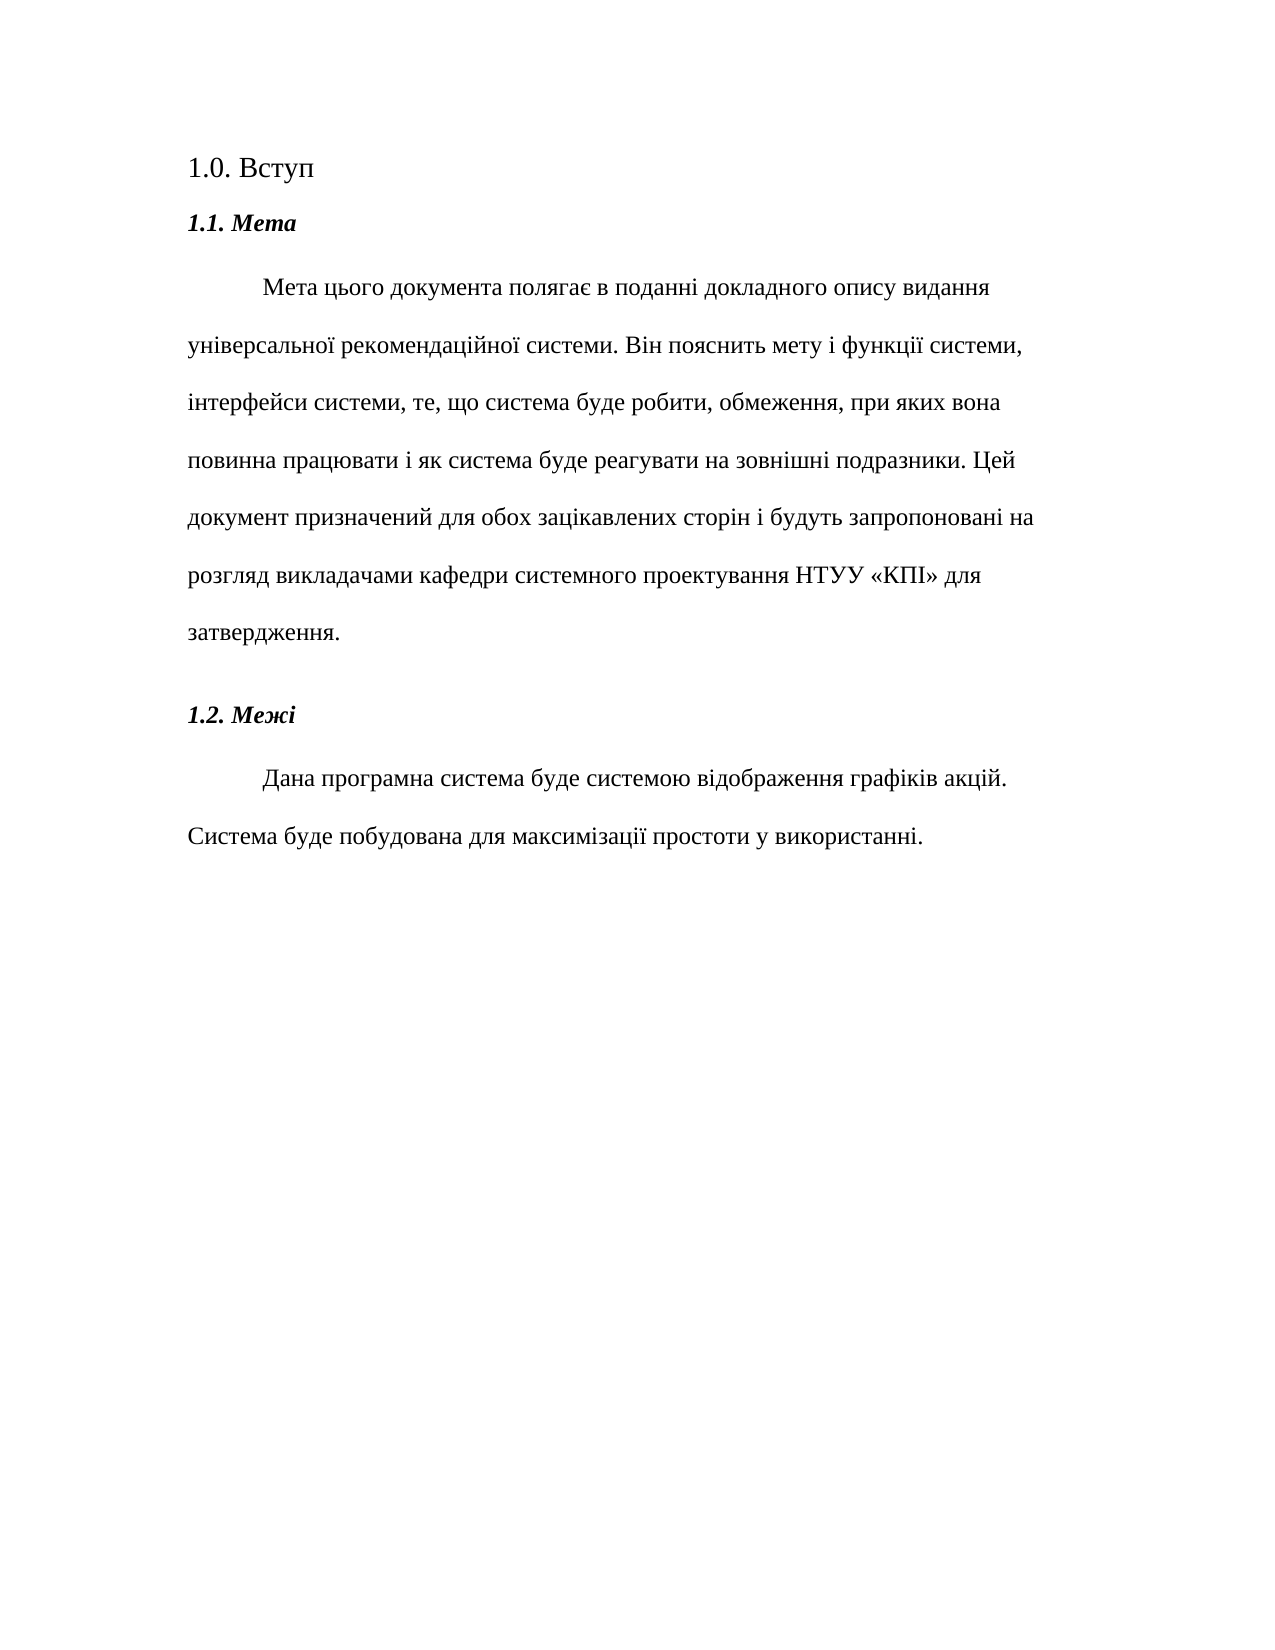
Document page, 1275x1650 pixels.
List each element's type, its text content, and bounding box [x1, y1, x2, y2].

subtitle 1.1. Мета [187, 208, 1087, 237]
text Мета цього документа полягає в поданні докладного опису видання універсальної рекомендаційної системи. Він пояснить мету і функції системи, інтерфейси системи, те, що система буде робити, обмеження, при яких вона повинна працювати і як система буде реагувати на зовнішні подразники. Цей документ призначений для обох зацікавлених сторін і будуть запропоновані на розгляд викладачами кафедри системного проектування НТУУ «КПІ» для затвердження. [187, 272, 1087, 646]
subtitle 1.2. Межі [187, 700, 1087, 728]
subtitle 1.0. Вступ [187, 150, 1087, 183]
text Дана програмна система буде системою відображення графіків акцій. Система буде побудована для максимізації простоти у використанні. [187, 763, 1087, 850]
